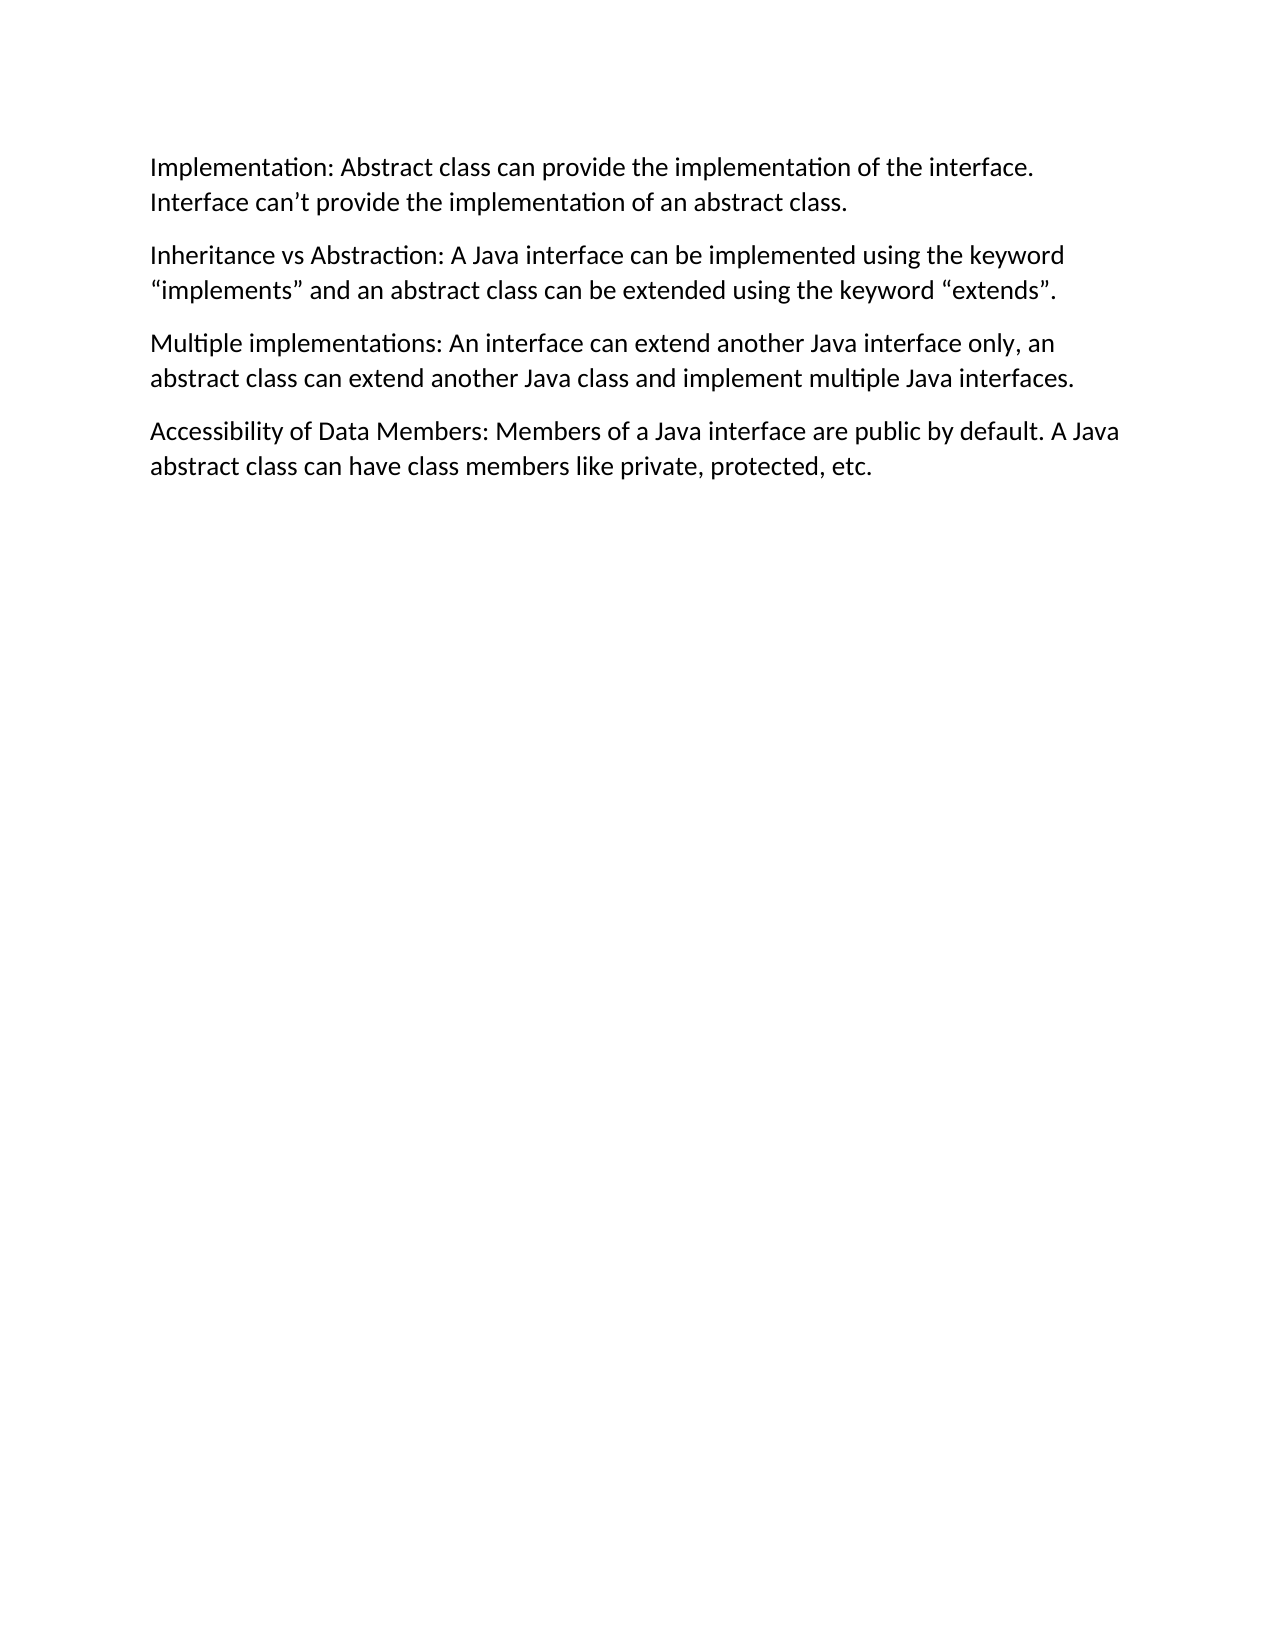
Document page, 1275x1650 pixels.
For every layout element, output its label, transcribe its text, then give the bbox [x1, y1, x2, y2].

text Inheritance vs Abstraction: A Java interface can be implemented using the keyword “implements” and an abstract class can be extended using the keyword “extends”. [150, 238, 1125, 307]
text Accessibility of Data Members: Members of a Java interface are public by default. A Java abstract class can have class members like private, protected, etc. [150, 414, 1125, 482]
text Implementation: Abstract class can provide the implementation of the interface. Interface can’t provide the implementation of an abstract class. [150, 150, 1125, 219]
text Multiple implementations: An interface can extend another Java interface only, an abstract class can extend another Java class and implement multiple Java interfaces. [150, 326, 1125, 394]
